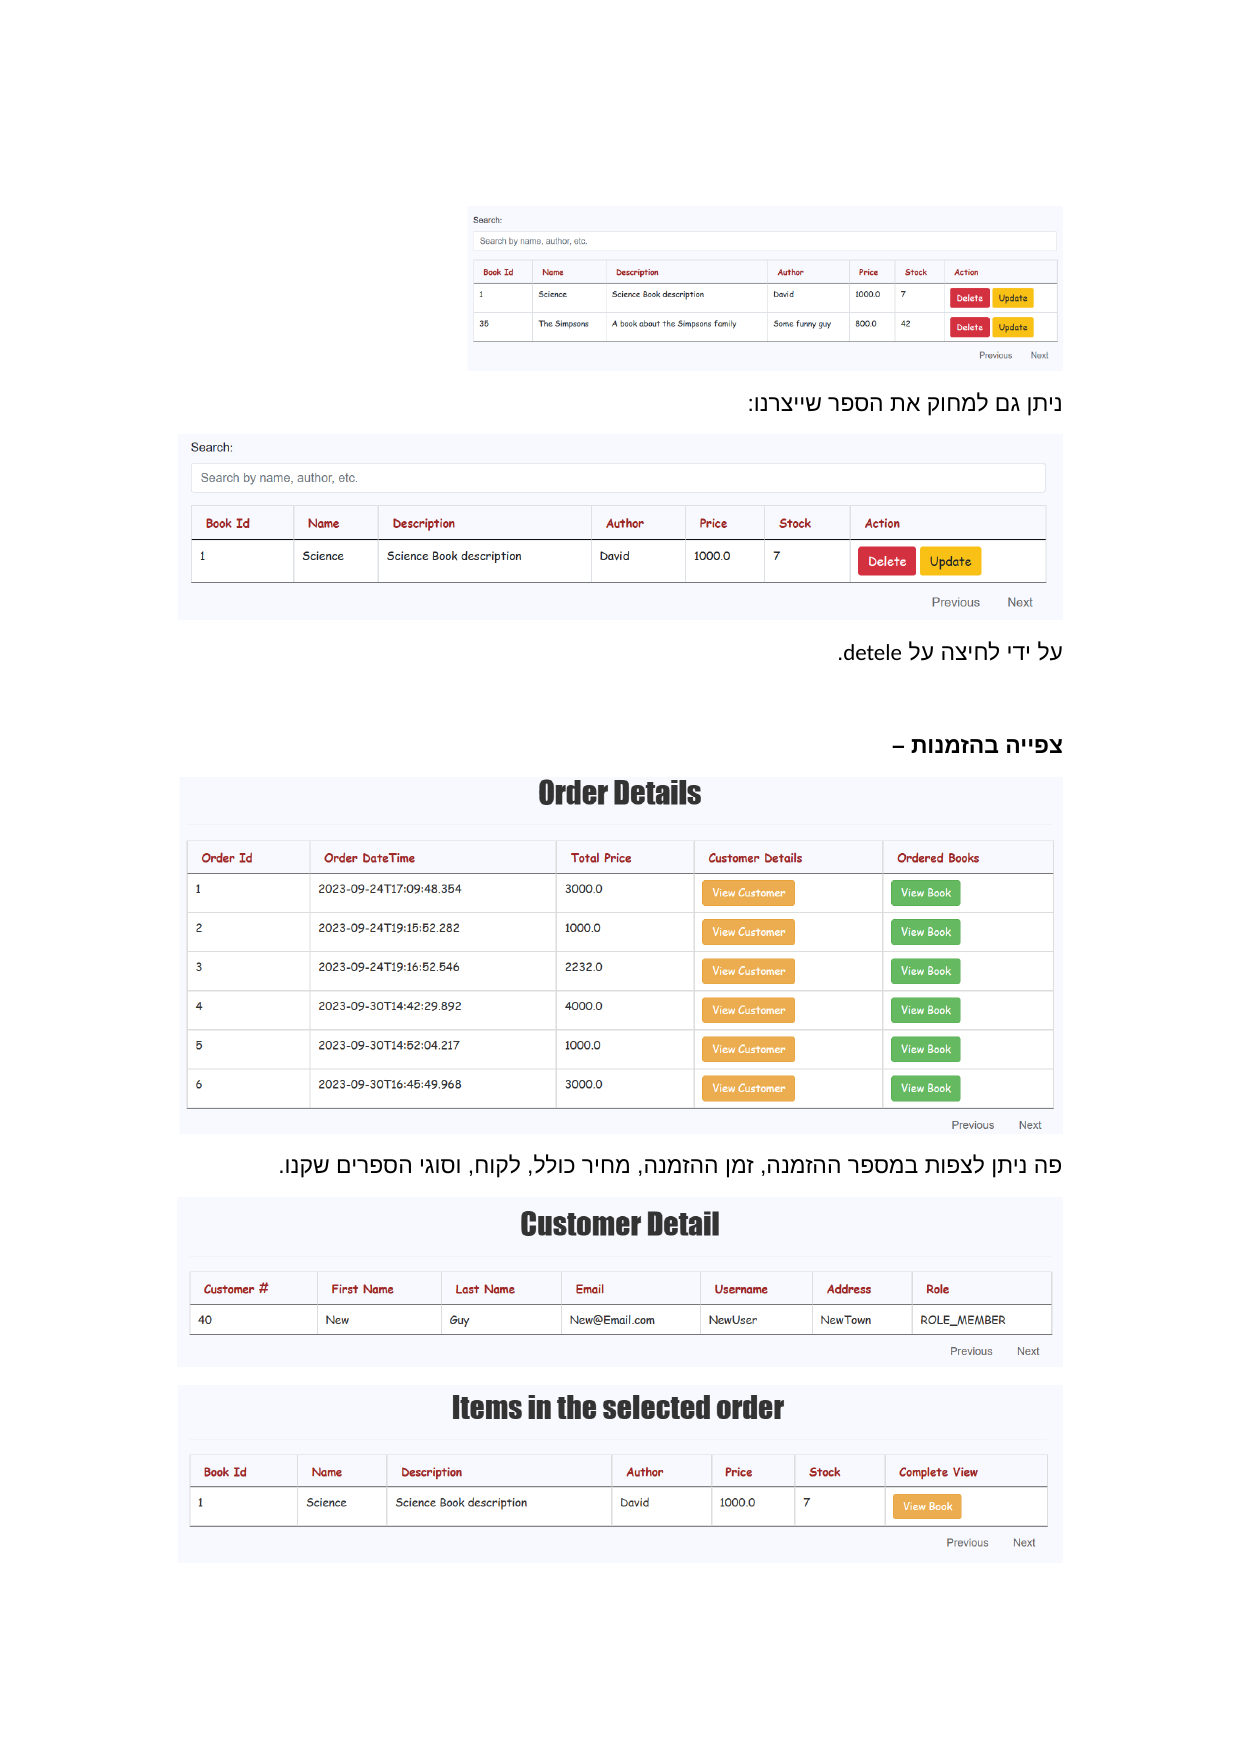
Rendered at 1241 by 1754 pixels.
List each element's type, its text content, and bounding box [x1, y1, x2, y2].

text על ידי לחיצה על detele. [177, 638, 1063, 666]
text פה ניתן לצפות במספר ההזמנה, זמן ההזמנה, מחיר כולל, לקוח, וסוגי הספרים שקנו. [177, 1152, 1063, 1179]
picture [177, 1197, 1063, 1367]
picture [179, 777, 1063, 1134]
picture [177, 434, 1063, 620]
picture [177, 1385, 1063, 1563]
text צפייה בהזמנות – [177, 732, 1063, 758]
picture [467, 206, 1063, 371]
text ניתן גם למחוק את הספר שייצרנו: [177, 389, 1063, 416]
